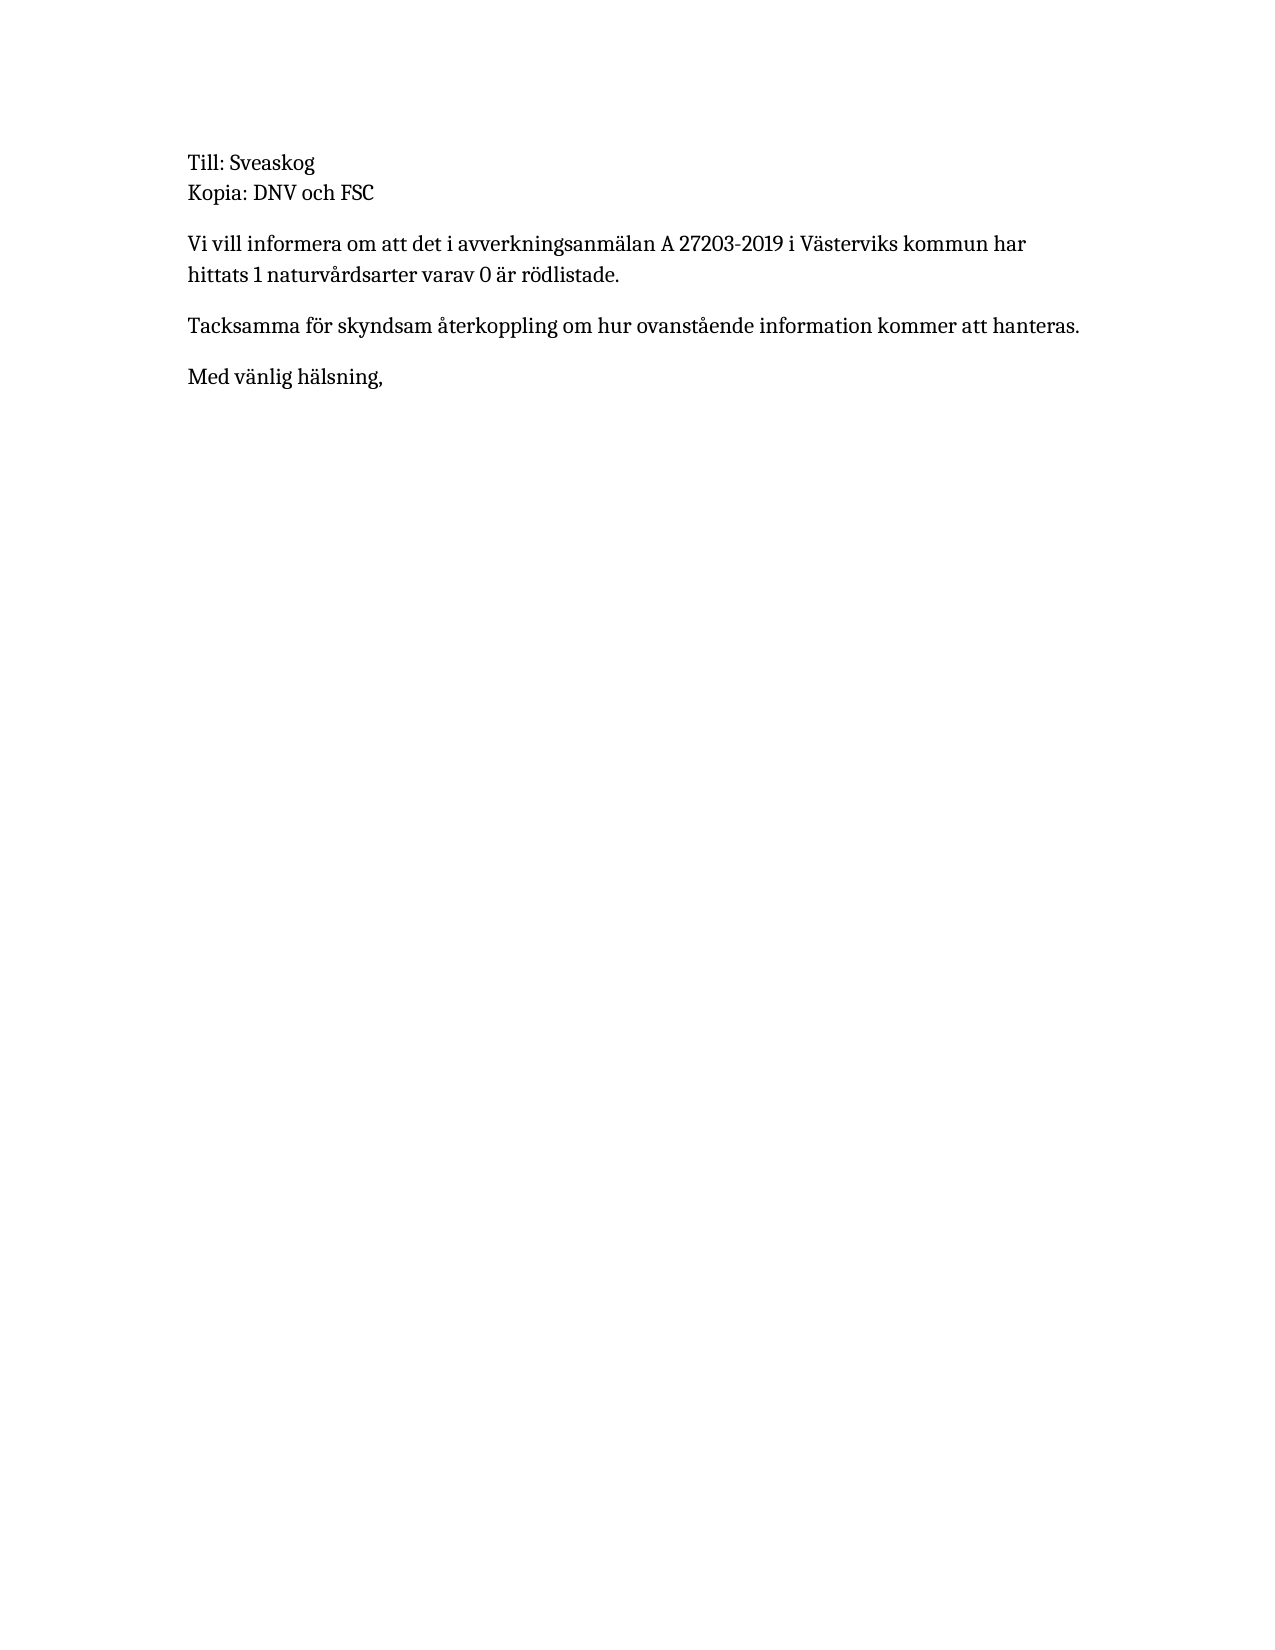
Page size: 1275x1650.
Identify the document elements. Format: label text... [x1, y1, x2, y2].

text Med vänlig hälsning, [187, 363, 1087, 420]
text Vi vill informera om att det i avverkningsanmälan A 27203-2019 i Västerviks kommun har hittats 1 naturvårdsarter varav 0 är rödlistade. [187, 231, 1087, 288]
text Till: Sveaskog Kopia: DNV och FSC [187, 150, 1087, 207]
text Tacksamma för skyndsam återkoppling om hur ovanstående information kommer att hanteras. [187, 312, 1087, 339]
